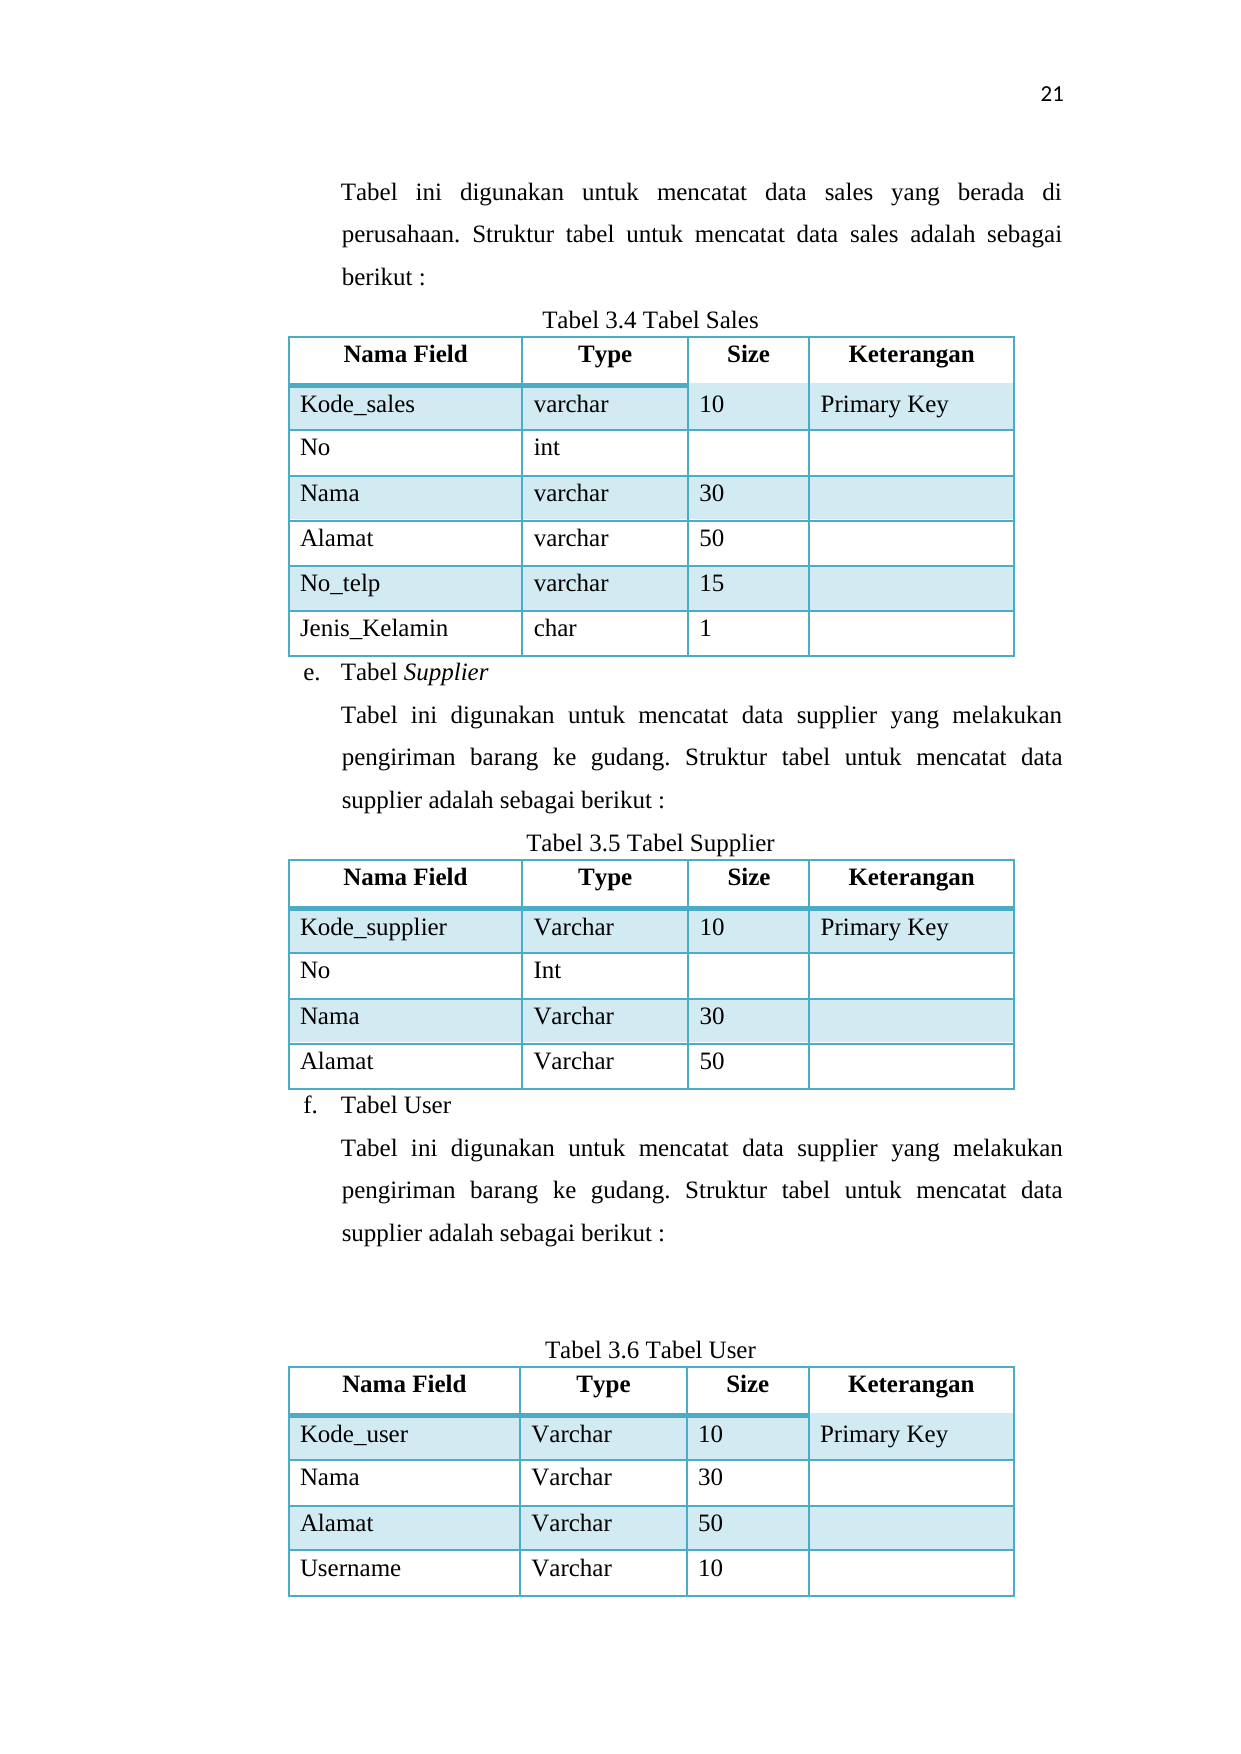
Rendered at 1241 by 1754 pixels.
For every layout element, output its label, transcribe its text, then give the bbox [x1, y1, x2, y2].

table_header Type [521, 1368, 686, 1413]
table_cell 10 [688, 1418, 808, 1459]
table_cell [689, 954, 808, 998]
list Tabel Supplier [303, 657, 1085, 686]
table_cell Kode_supplier [290, 911, 521, 952]
table_cell 10 [688, 1551, 808, 1595]
table_cell Username [290, 1551, 519, 1595]
table_cell No [290, 431, 521, 475]
table_cell Kode_user [290, 1418, 519, 1459]
table_cell 50 [689, 522, 808, 565]
table_cell 50 [689, 1045, 808, 1088]
table_header Size [689, 338, 808, 383]
table_cell [810, 612, 1013, 655]
table_cell Int [523, 954, 687, 998]
table_cell Varchar [523, 1045, 687, 1088]
table_cell 30 [689, 1000, 808, 1042]
table_cell No [290, 954, 521, 998]
table_header Type [523, 338, 687, 383]
table_cell Nama [290, 1461, 519, 1504]
table_header Nama Field [290, 861, 521, 906]
table_cell Kode_sales [290, 388, 521, 429]
table_cell Varchar [521, 1551, 686, 1595]
table_cell varchar [523, 522, 687, 565]
text Tabel 3.5 Tabel Supplier [288, 828, 1013, 857]
table_cell varchar [523, 388, 687, 429]
table_cell [810, 1000, 1013, 1042]
table_cell [810, 1507, 1013, 1549]
table_cell Varchar [523, 911, 687, 952]
table_cell Alamat [290, 1045, 521, 1088]
table_header Type [523, 861, 687, 906]
table_cell Jenis_Kelamin [290, 612, 521, 655]
text Tabel 3.6 Tabel User [288, 1335, 1013, 1364]
table_cell [810, 522, 1013, 565]
table_cell [810, 431, 1013, 475]
table_cell 15 [689, 567, 808, 610]
table_cell Primary Key [810, 911, 1013, 952]
table_cell char [523, 612, 687, 655]
table_cell 10 [689, 384, 808, 429]
table_cell Primary Key [810, 384, 1013, 429]
table_cell [689, 431, 808, 475]
table_header Nama Field [290, 338, 521, 383]
table_cell [810, 1461, 1013, 1504]
table_cell No_telp [290, 567, 521, 610]
table_cell 10 [689, 911, 808, 952]
text Tabel 3.4 Tabel Sales [288, 305, 1013, 334]
table_header Keterangan [810, 1368, 1013, 1413]
text Tabel ini digunakan untuk mencatat data supplier yang melakukan pengiriman barang ke gudang. Struktur tabel untuk mencatat data supplier adalah sebagai berikut : [341, 1133, 1063, 1246]
table_cell Primary Key [810, 1414, 1013, 1459]
table_cell 50 [688, 1507, 808, 1549]
table_cell 1 [689, 612, 808, 655]
table_cell [810, 1551, 1013, 1595]
table_cell Varchar [523, 1000, 687, 1042]
table_cell int [523, 431, 687, 475]
table_cell Nama [290, 477, 521, 519]
table_cell 30 [689, 477, 808, 519]
table_cell 30 [688, 1461, 808, 1504]
table_cell [810, 954, 1013, 998]
table_cell Nama [290, 1000, 521, 1042]
table_header Keterangan [810, 338, 1013, 383]
table_cell [810, 477, 1013, 519]
table_cell Varchar [521, 1418, 686, 1459]
table_cell Varchar [521, 1461, 686, 1504]
table_header Size [688, 1368, 808, 1413]
table_cell varchar [523, 567, 687, 610]
table_cell Alamat [290, 522, 521, 565]
table_header Nama Field [290, 1368, 519, 1413]
table_cell Alamat [290, 1507, 519, 1549]
table_cell [810, 567, 1013, 610]
table_cell [810, 1045, 1013, 1088]
table_cell Varchar [521, 1507, 686, 1549]
table_cell varchar [523, 477, 687, 519]
text Tabel ini digunakan untuk mencatat data supplier yang melakukan pengiriman barang ke gudang. Struktur tabel untuk mencatat data supplier adalah sebagai berikut : [341, 700, 1063, 814]
table_header Keterangan [810, 861, 1013, 906]
list Tabel User [303, 1090, 1085, 1119]
table_header Size [689, 861, 808, 906]
text Tabel ini digunakan untuk mencatat data sales yang berada di perusahaan. Struktur tabel untuk mencatat data sales adalah sebagai berikut : [341, 177, 1063, 291]
